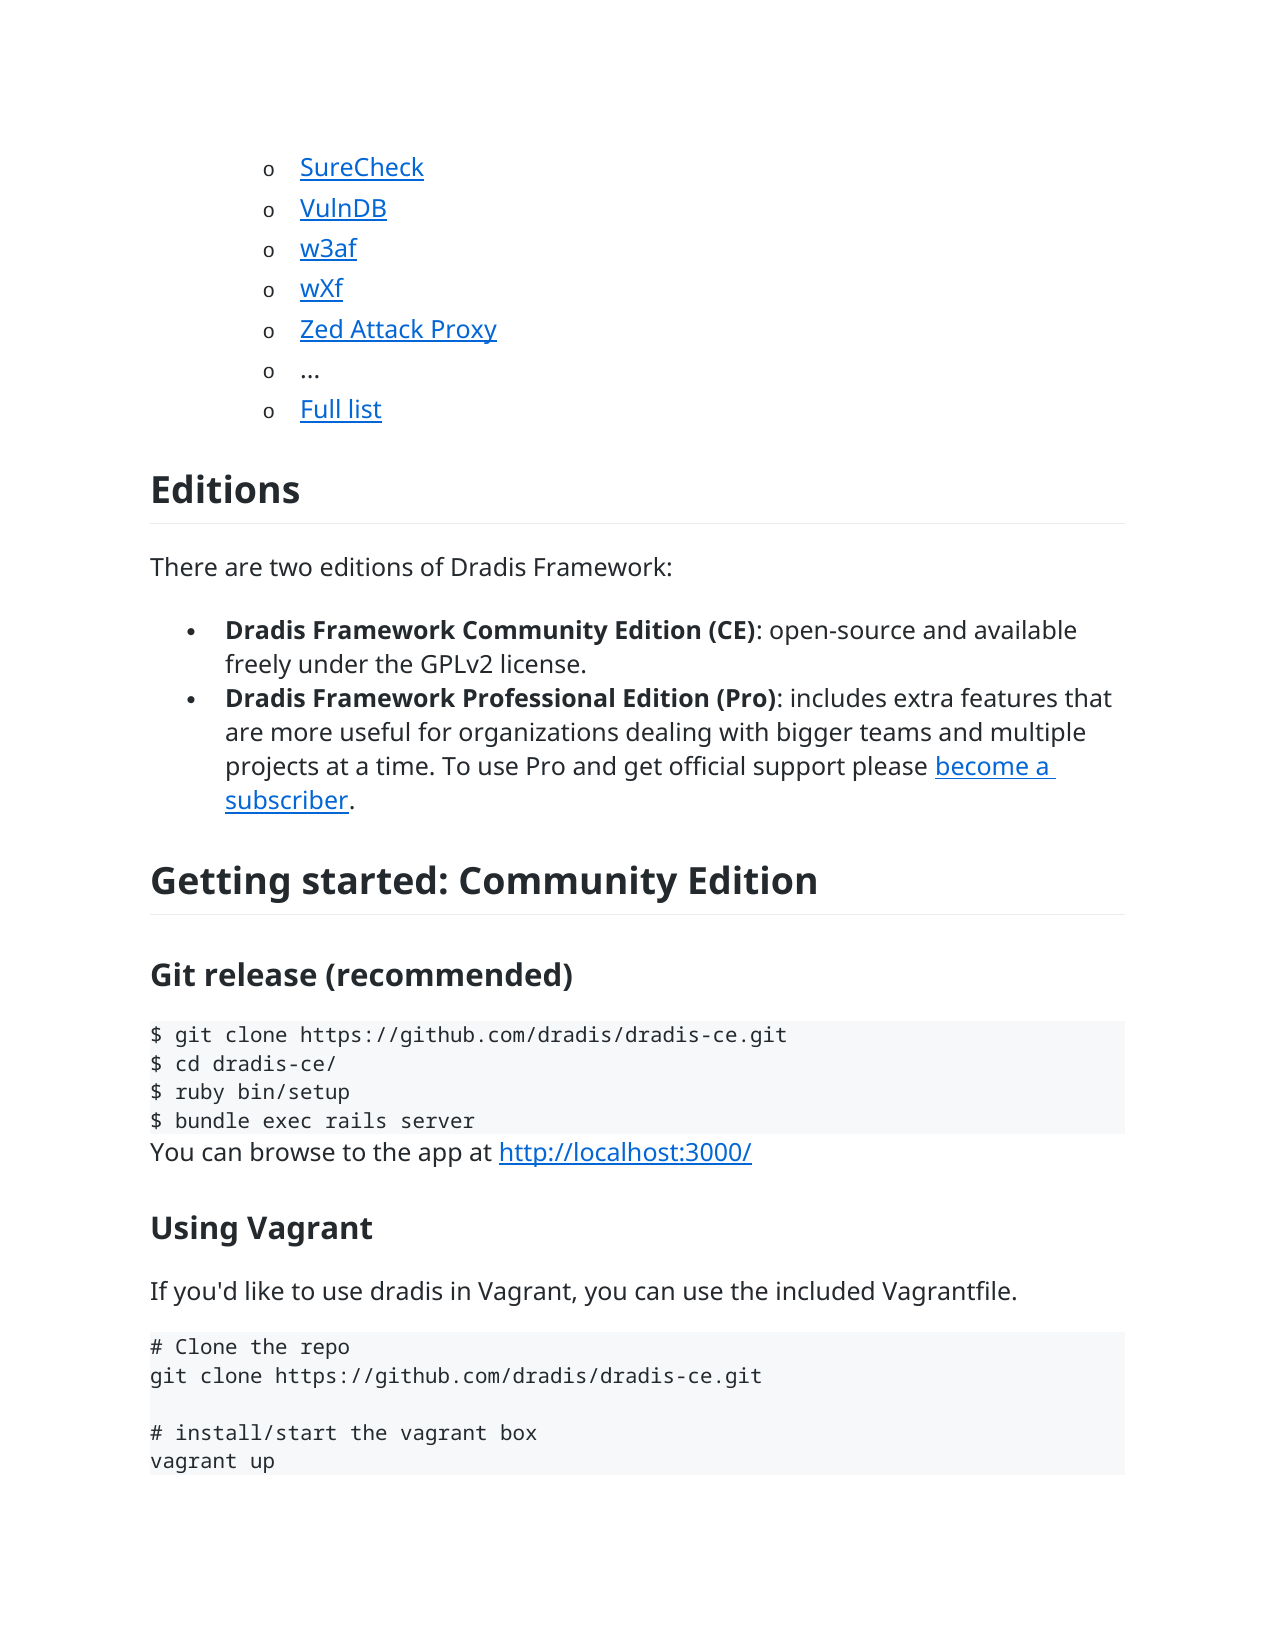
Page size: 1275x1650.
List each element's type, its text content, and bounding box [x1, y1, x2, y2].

list wXf [262, 271, 1125, 305]
text Getting started: Community Edition [150, 854, 1125, 914]
text Editions [150, 463, 1125, 523]
text $ ruby bin/setup [150, 1077, 1125, 1106]
text $ bundle exec rails server [150, 1106, 1125, 1134]
text Using Vagrant [150, 1206, 1125, 1248]
list ... [262, 352, 1125, 386]
list Zed Attack Proxy [262, 311, 1125, 345]
list VulnDB [262, 190, 1125, 224]
text vagrant up [150, 1446, 1125, 1475]
text If you'd like to use dradis in Vagrant, you can use the included Vagrantfile. [150, 1273, 1125, 1307]
text git clone https://github.com/dradis/dradis-ce.git [150, 1361, 1125, 1389]
text You can browse to the app at http://localhost:3000/ [150, 1134, 1125, 1168]
list w3af [262, 231, 1125, 265]
list Full list [262, 392, 1125, 426]
list SureCheck [262, 150, 1125, 184]
list Dradis Framework Community Edition (CE): open-source and available freely under the GPLv2 license. [187, 613, 1125, 681]
text Git release (recommended) [150, 953, 1125, 996]
text There are two editions of Dradis Framework: [150, 549, 1125, 583]
text $ cd dradis-ce/ [150, 1049, 1125, 1077]
text # install/start the vagrant box [150, 1418, 1125, 1446]
list Dradis Framework Professional Edition (Pro): includes extra features that are more useful for organizations dealing with bigger teams and multiple projects at a time. To use Pro and get official support please become a subscriber. [187, 681, 1125, 817]
text $ git clone https://github.com/dradis/dradis-ce.git [150, 1021, 1125, 1049]
text # Clone the repo [150, 1332, 1125, 1361]
